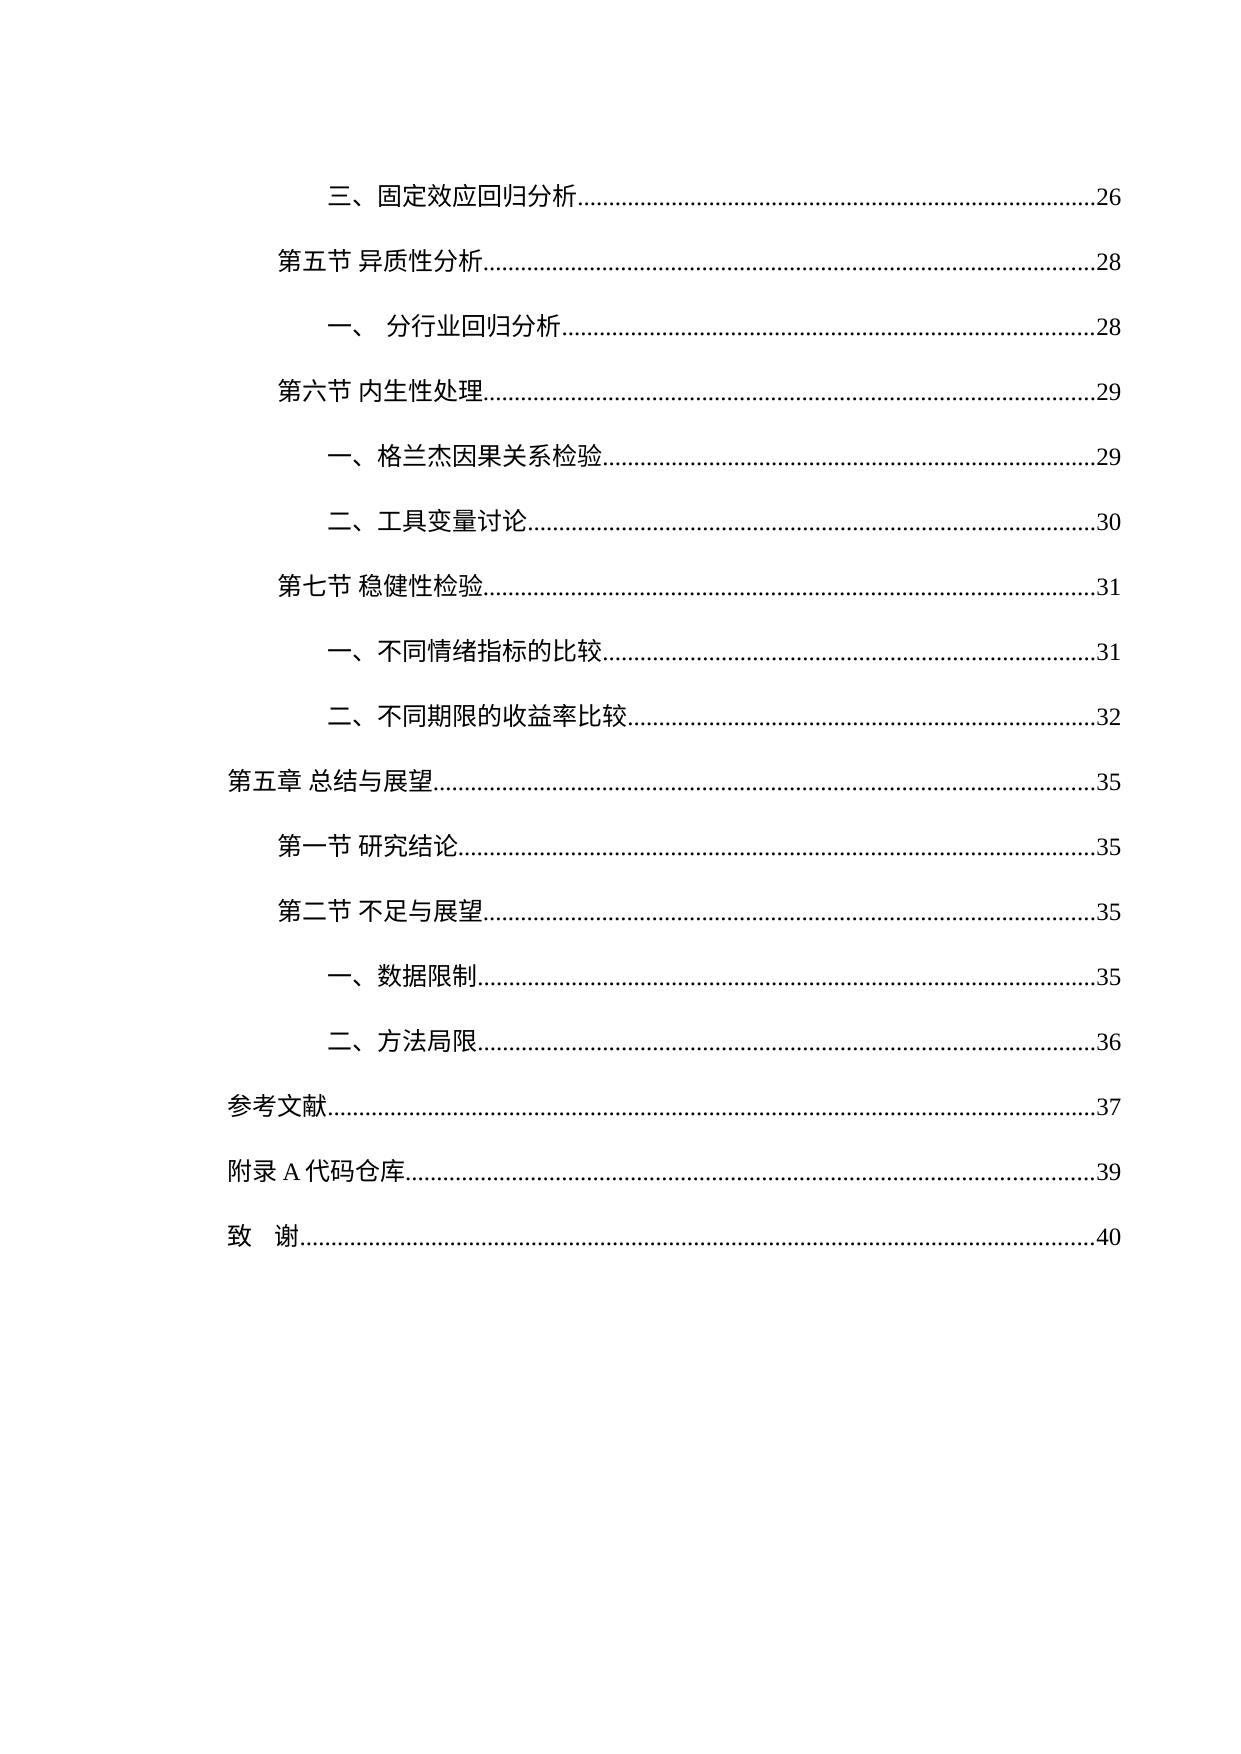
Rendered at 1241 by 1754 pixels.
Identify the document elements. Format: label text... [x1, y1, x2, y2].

text 三、固定效应回归分析 26 [277, 162, 1122, 227]
text 一、 分行业回归分析 28 [277, 292, 1122, 357]
text 第五章 总结与展望 35 [177, 747, 1122, 812]
text 二、工具变量讨论 30 [277, 487, 1122, 552]
text 第二节 不足与展望 35 [227, 877, 1122, 942]
text 第七节 稳健性检验 31 [227, 552, 1122, 617]
text 第六节 内生性处理 29 [227, 357, 1122, 422]
text 第一节 研究结论 35 [227, 812, 1122, 877]
text 一、不同情绪指标的比较 31 [277, 617, 1122, 682]
text 二、不同期限的收益率比较 32 [277, 682, 1122, 747]
text 第五节 异质性分析 28 [227, 227, 1122, 292]
text 一、数据限制 35 [277, 942, 1122, 1007]
text 一、格兰杰因果关系检验 29 [277, 422, 1122, 487]
text 致 谢 40 [177, 1202, 1122, 1267]
text 参考文献 37 [177, 1072, 1122, 1137]
text 附录A 代码仓库 39 [177, 1137, 1122, 1202]
text 二、方法局限 36 [277, 1007, 1122, 1072]
